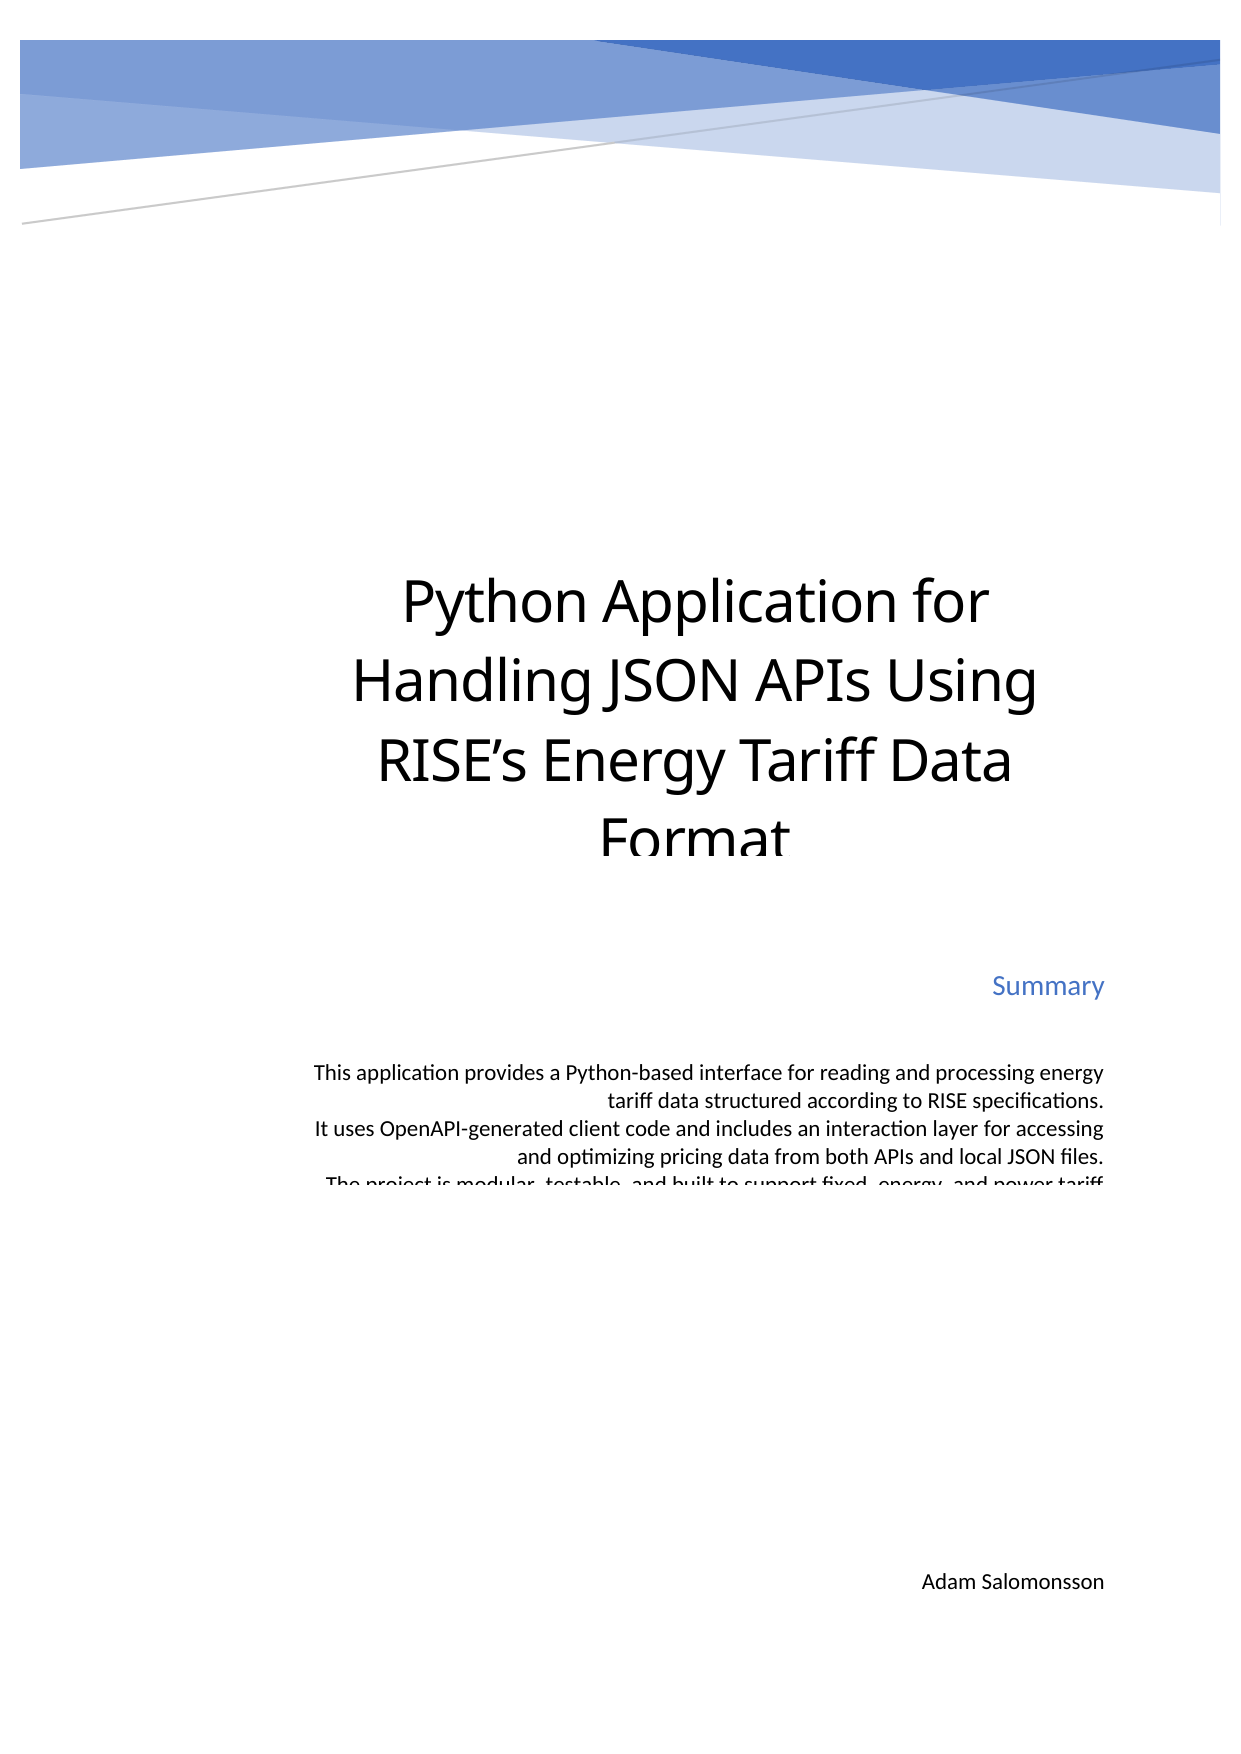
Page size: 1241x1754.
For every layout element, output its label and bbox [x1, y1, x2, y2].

picture [20, 40, 1221, 240]
